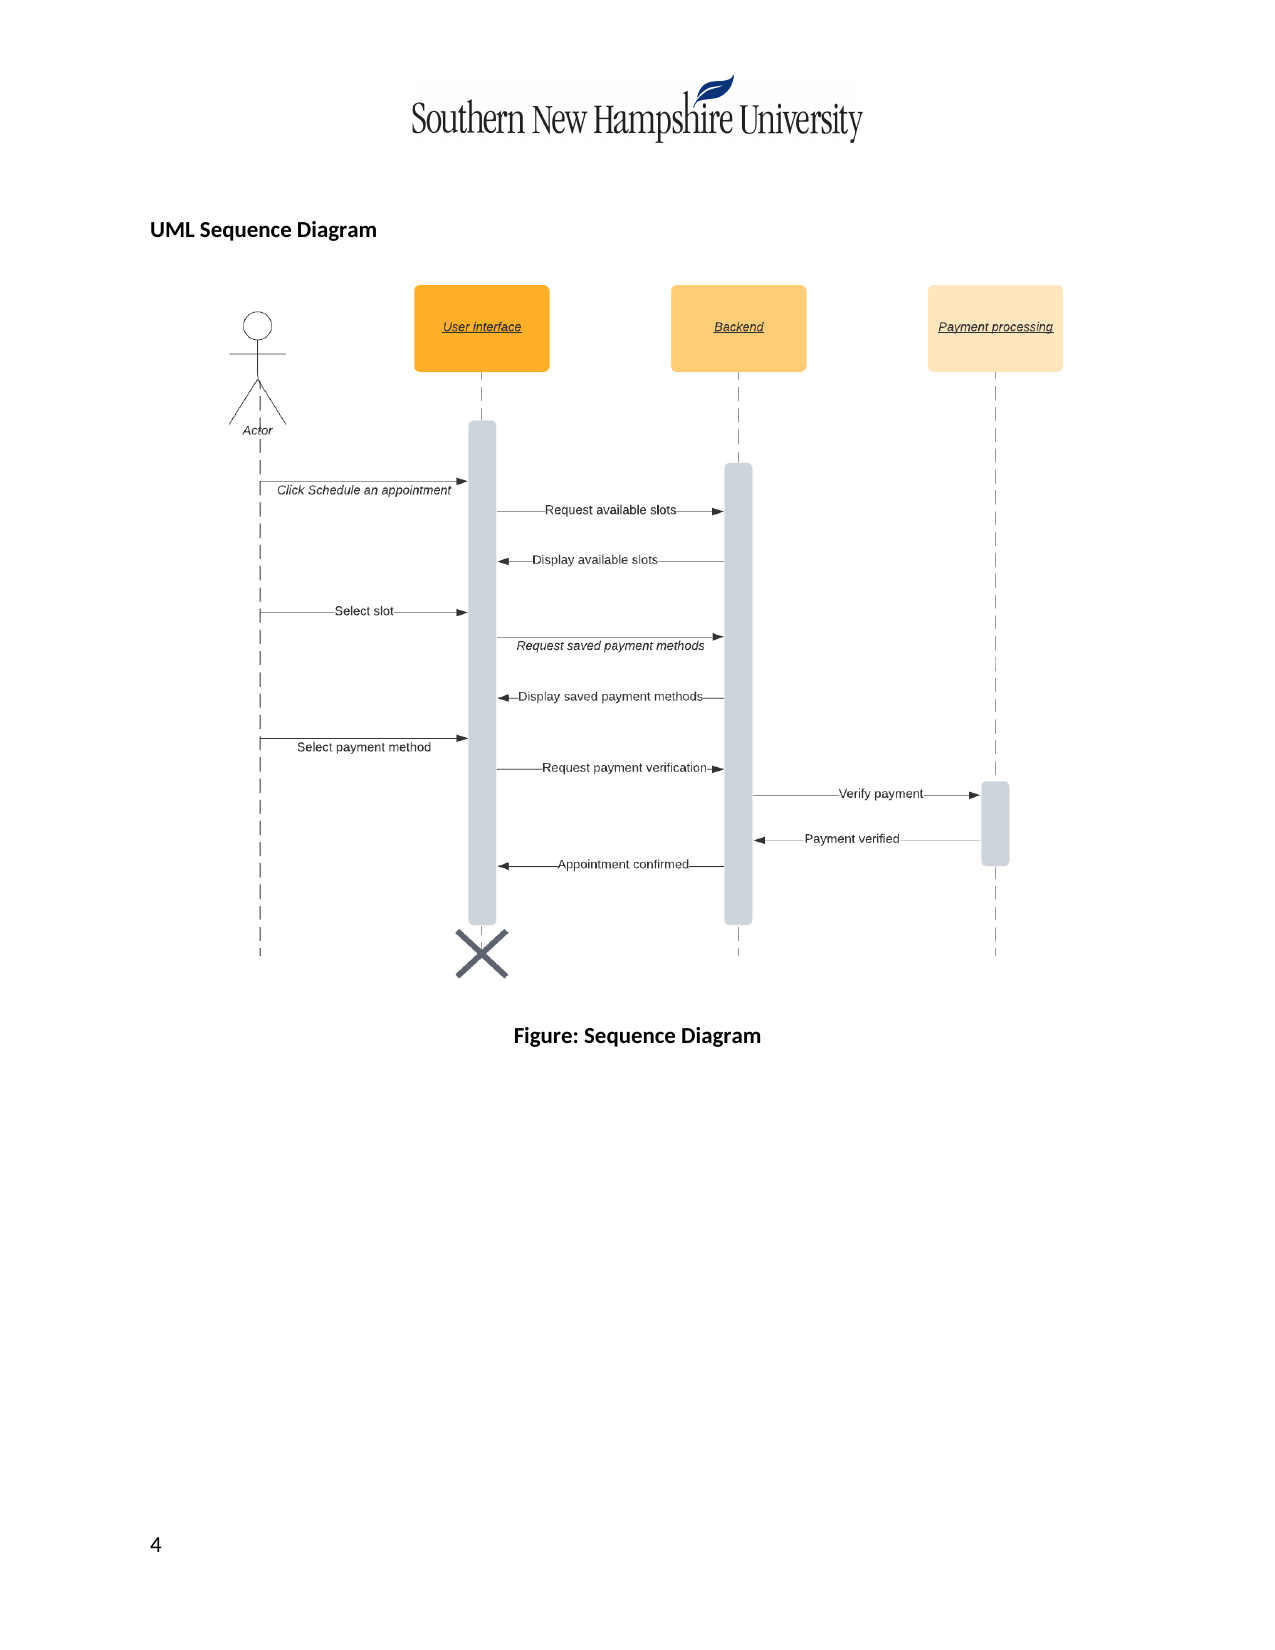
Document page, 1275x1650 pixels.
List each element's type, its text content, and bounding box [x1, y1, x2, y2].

picture [412, 75, 863, 143]
picture [150, 242, 1125, 1021]
text Figure: Sequence Diagram [150, 1021, 1125, 1049]
subtitle UML Sequence Diagram [150, 215, 1125, 242]
